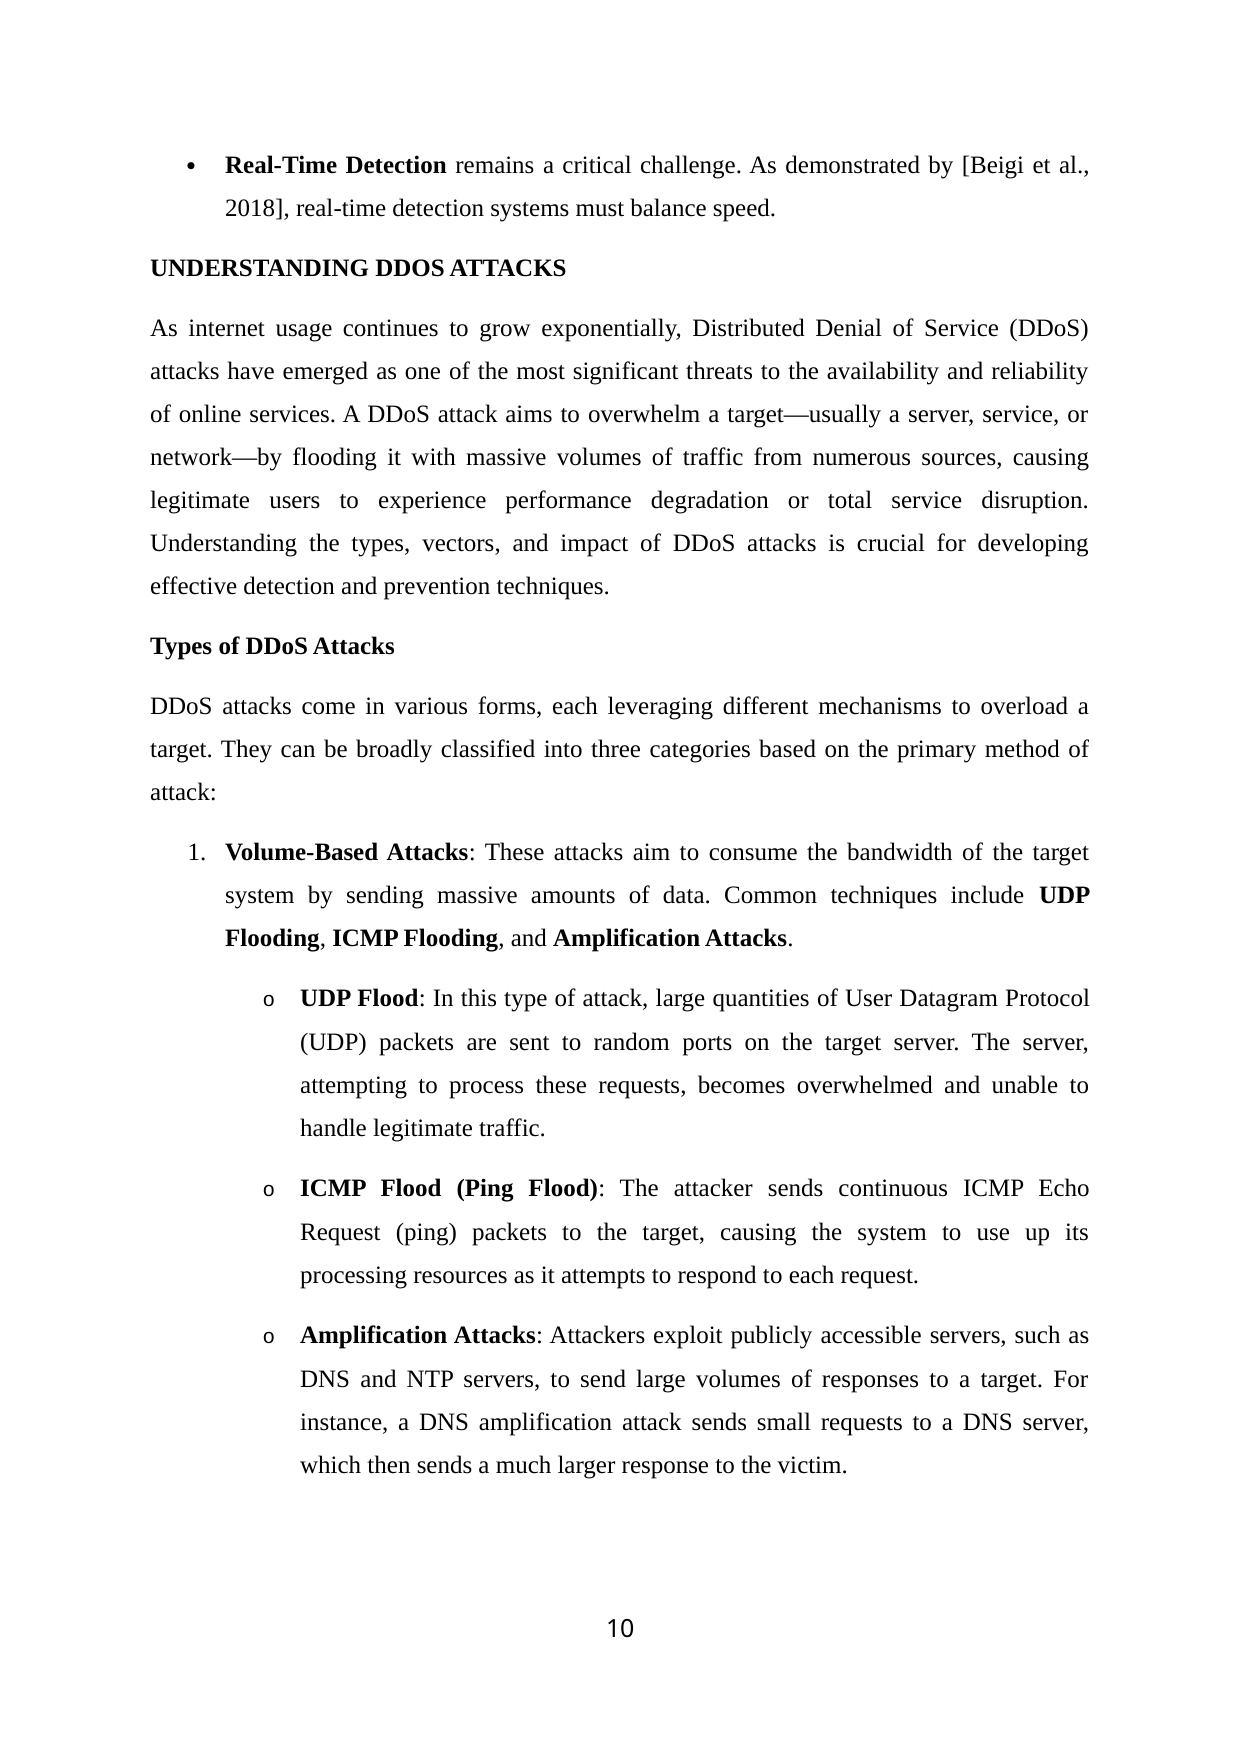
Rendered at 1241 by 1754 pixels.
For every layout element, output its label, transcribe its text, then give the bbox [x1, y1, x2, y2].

list Amplification Attacks: Attackers exploit publicly accessible servers, such as DNS and NTP servers, to send large volumes of responses to a target. For instance, a DNS amplification attack sends small requests to a DNS server, which then sends a much larger response to the victim. [262, 1320, 1090, 1479]
text Types of DDoS Attacks [150, 631, 1090, 660]
list Volume-Based Attacks: These attacks aim to consume the bandwidth of the target system by sending massive amounts of data. Common techniques include UDP Flooding, ICMP Flooding, and Amplification Attacks. [187, 837, 1090, 952]
list ICMP Flood (Ping Flood): The attacker sends continuous ICMP Echo Request (ping) packets to the target, causing the system to use up its processing resources as it attempts to respond to each request. [262, 1173, 1090, 1289]
list Real-Time Detection remains a critical challenge. As demonstrated by [Beigi et al., 2018], real-time detection systems must balance speed. [187, 150, 1090, 222]
text As internet usage continues to grow exponentially, Distributed Denial of Service (DDoS) attacks have emerged as one of the most significant threats to the availability and reliability of online services. A DDoS attack aims to overwhelm a target—usually a server, service, or network—by flooding it with massive volumes of traffic from numerous sources, causing legitimate users to experience performance degradation or total service disruption. Understanding the types, vectors, and impact of DDoS attacks is crucial for developing effective detection and prevention techniques. [150, 313, 1090, 600]
text DDoS attacks come in various forms, each leveraging different mechanisms to overload a target. They can be broadly classified into three categories based on the primary method of attack: [150, 691, 1090, 806]
text UNDERSTANDING DDOS ATTACKS [150, 253, 1090, 282]
list UDP Flood: In this type of attack, large quantities of User Datagram Protocol (UDP) packets are sent to random ports on the target server. The server, attempting to process these requests, becomes overwhelmed and unable to handle legitimate traffic. [262, 983, 1090, 1142]
